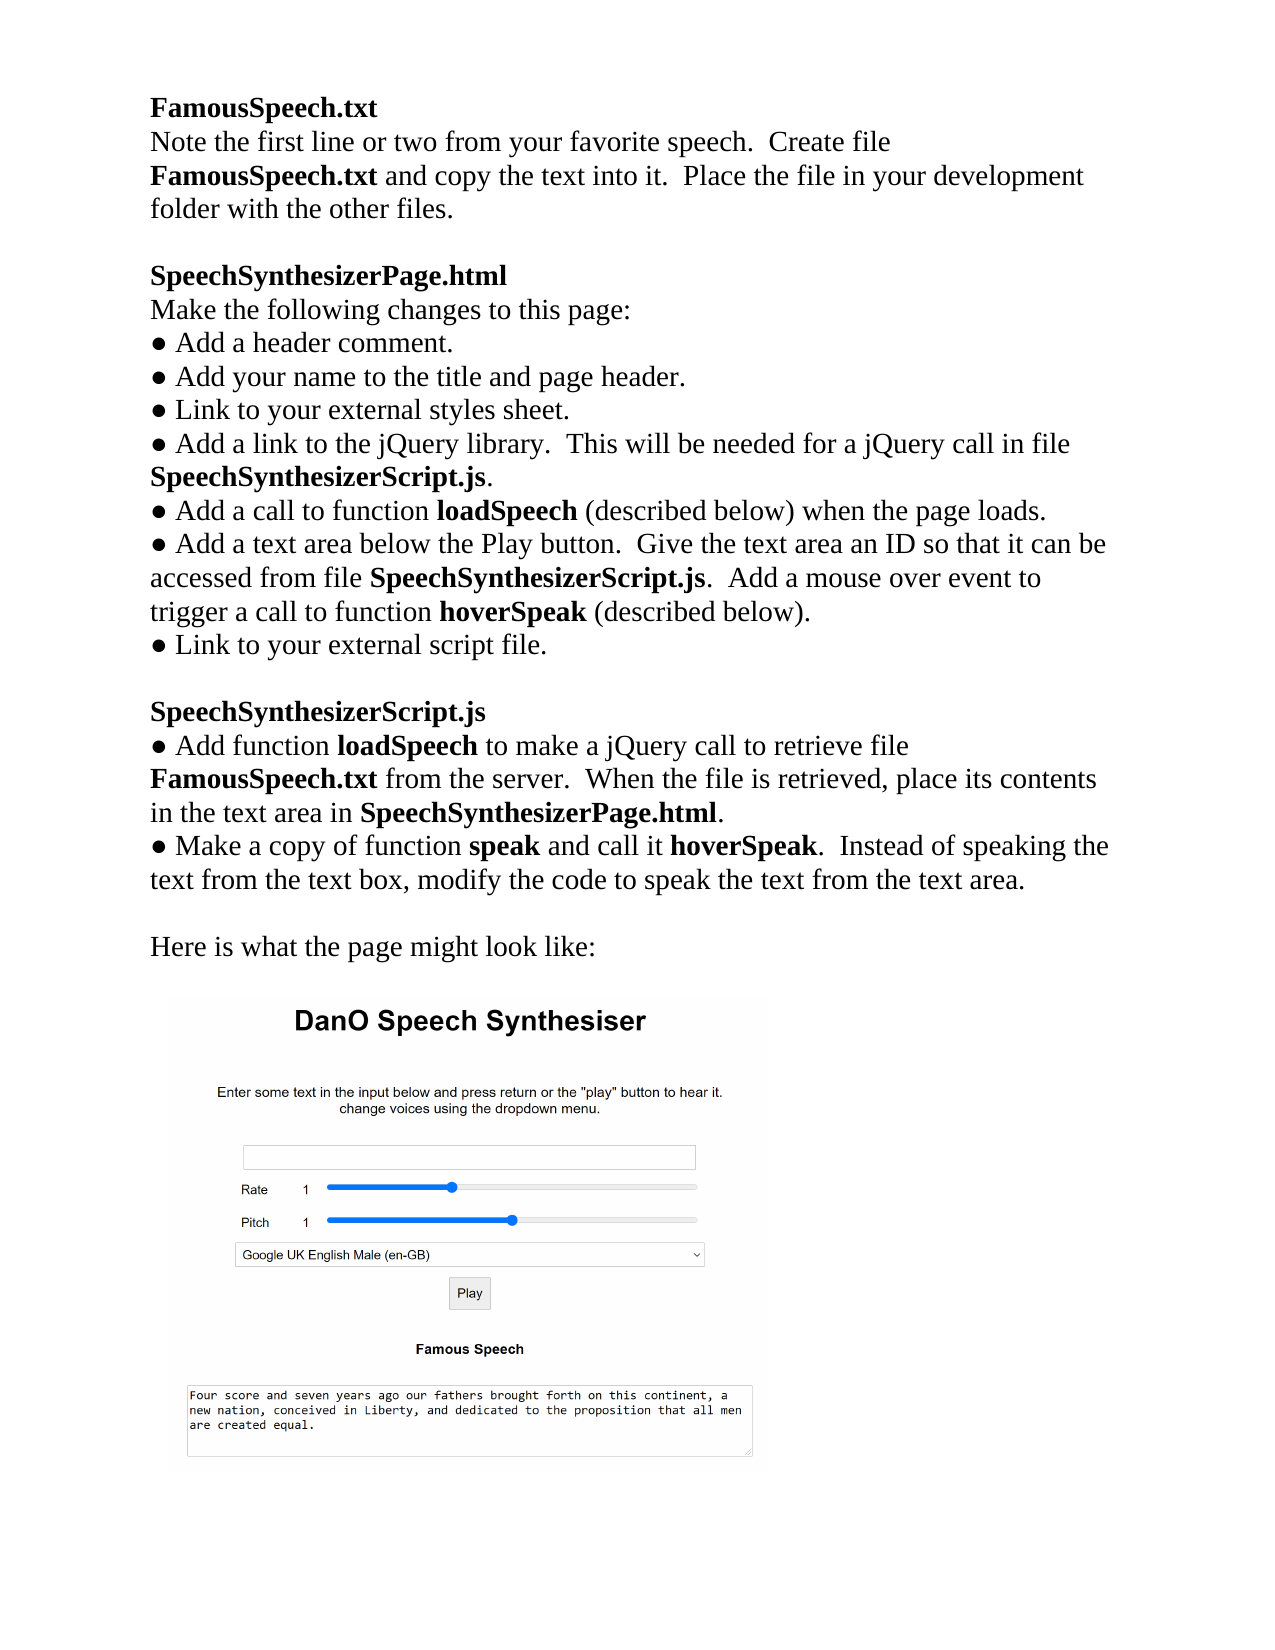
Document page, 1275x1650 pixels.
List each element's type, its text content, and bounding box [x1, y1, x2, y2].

text SpeechSynthesizerPage.html [150, 258, 1125, 292]
text ● Add a call to function loadSpeech (described below) when the page loads. [150, 493, 1125, 527]
text SpeechSynthesizerScript.js [150, 694, 1125, 728]
text ● Make a copy of function speak and call it hoverSpeak. Instead of speaking the text from the text box, modify the code to speak the text from the text area. [150, 828, 1125, 896]
text Note the first line or two from your favorite speech. Create file FamousSpeech.txt and copy the text into it. Place the file in your development folder with the other files. [150, 124, 1125, 225]
text Here is what the page might look like: [150, 929, 1125, 963]
text FamousSpeech.txt [150, 91, 1125, 124]
text ● Add a text area below the Play button. Give the text area an ID so that it can be accessed from file SpeechSynthesizerScript.js. Add a mouse over event to trigger a call to function hoverSpeak (described below). [150, 527, 1125, 627]
text ● Add a header comment. [150, 325, 1125, 359]
text ● Add a link to the jQuery library. This will be needed for a jQuery call in file SpeechSynthesizerScript.js. [150, 426, 1125, 493]
text ● Link to your external styles sheet. [150, 392, 1125, 426]
text Make the following changes to this page: [150, 292, 1125, 325]
text ● Add function loadSpeech to make a jQuery call to retrieve file FamousSpeech.txt from the server. When the file is retrieved, place its contents in the text area in SpeechSynthesizerPage.html. [150, 728, 1125, 828]
text ● Link to your external script file. [150, 627, 1125, 661]
text ● Add your name to the title and page header. [150, 359, 1125, 392]
